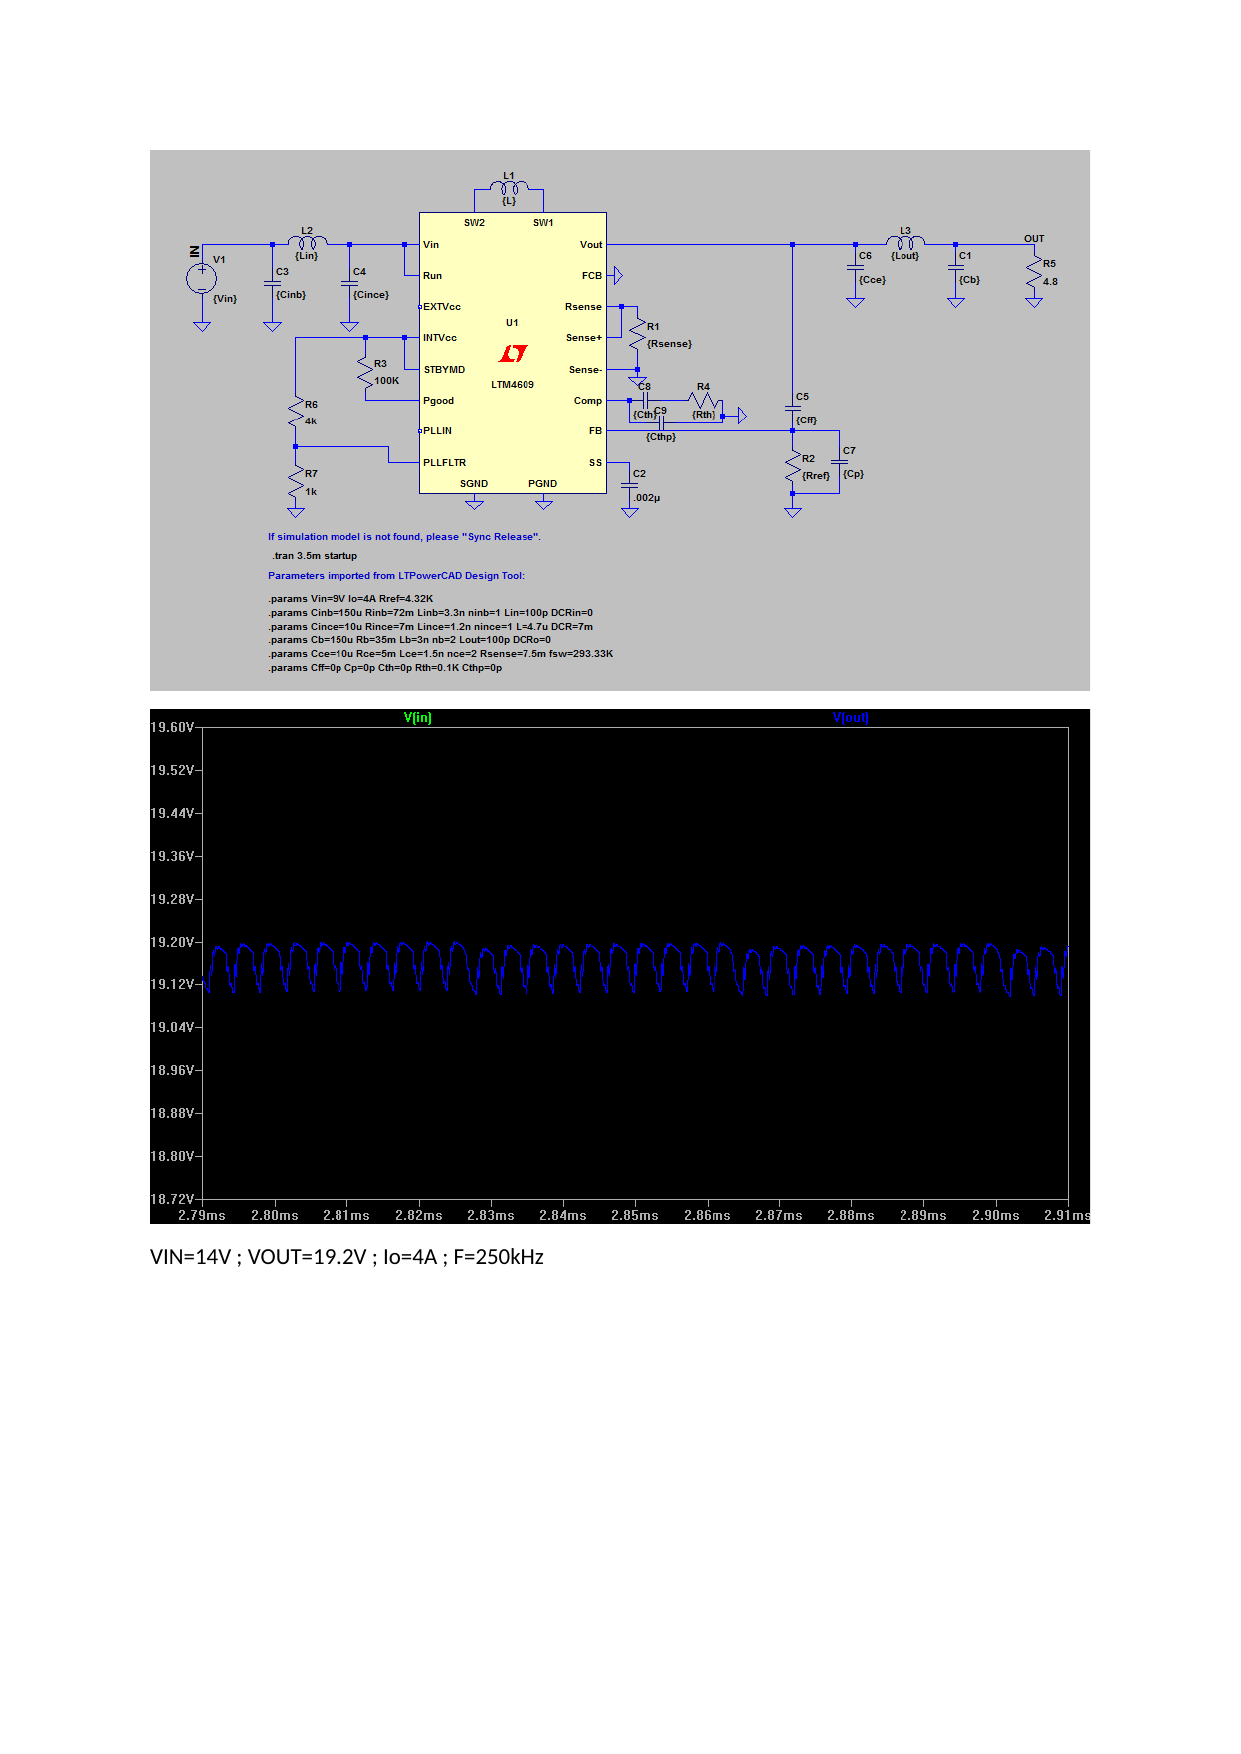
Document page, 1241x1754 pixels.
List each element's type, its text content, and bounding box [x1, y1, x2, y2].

picture [150, 709, 1091, 1224]
picture [150, 150, 1091, 691]
text VIN=14V ; VOUT=19.2V ; Io=4A ; F=250kHz [150, 1242, 1090, 1270]
